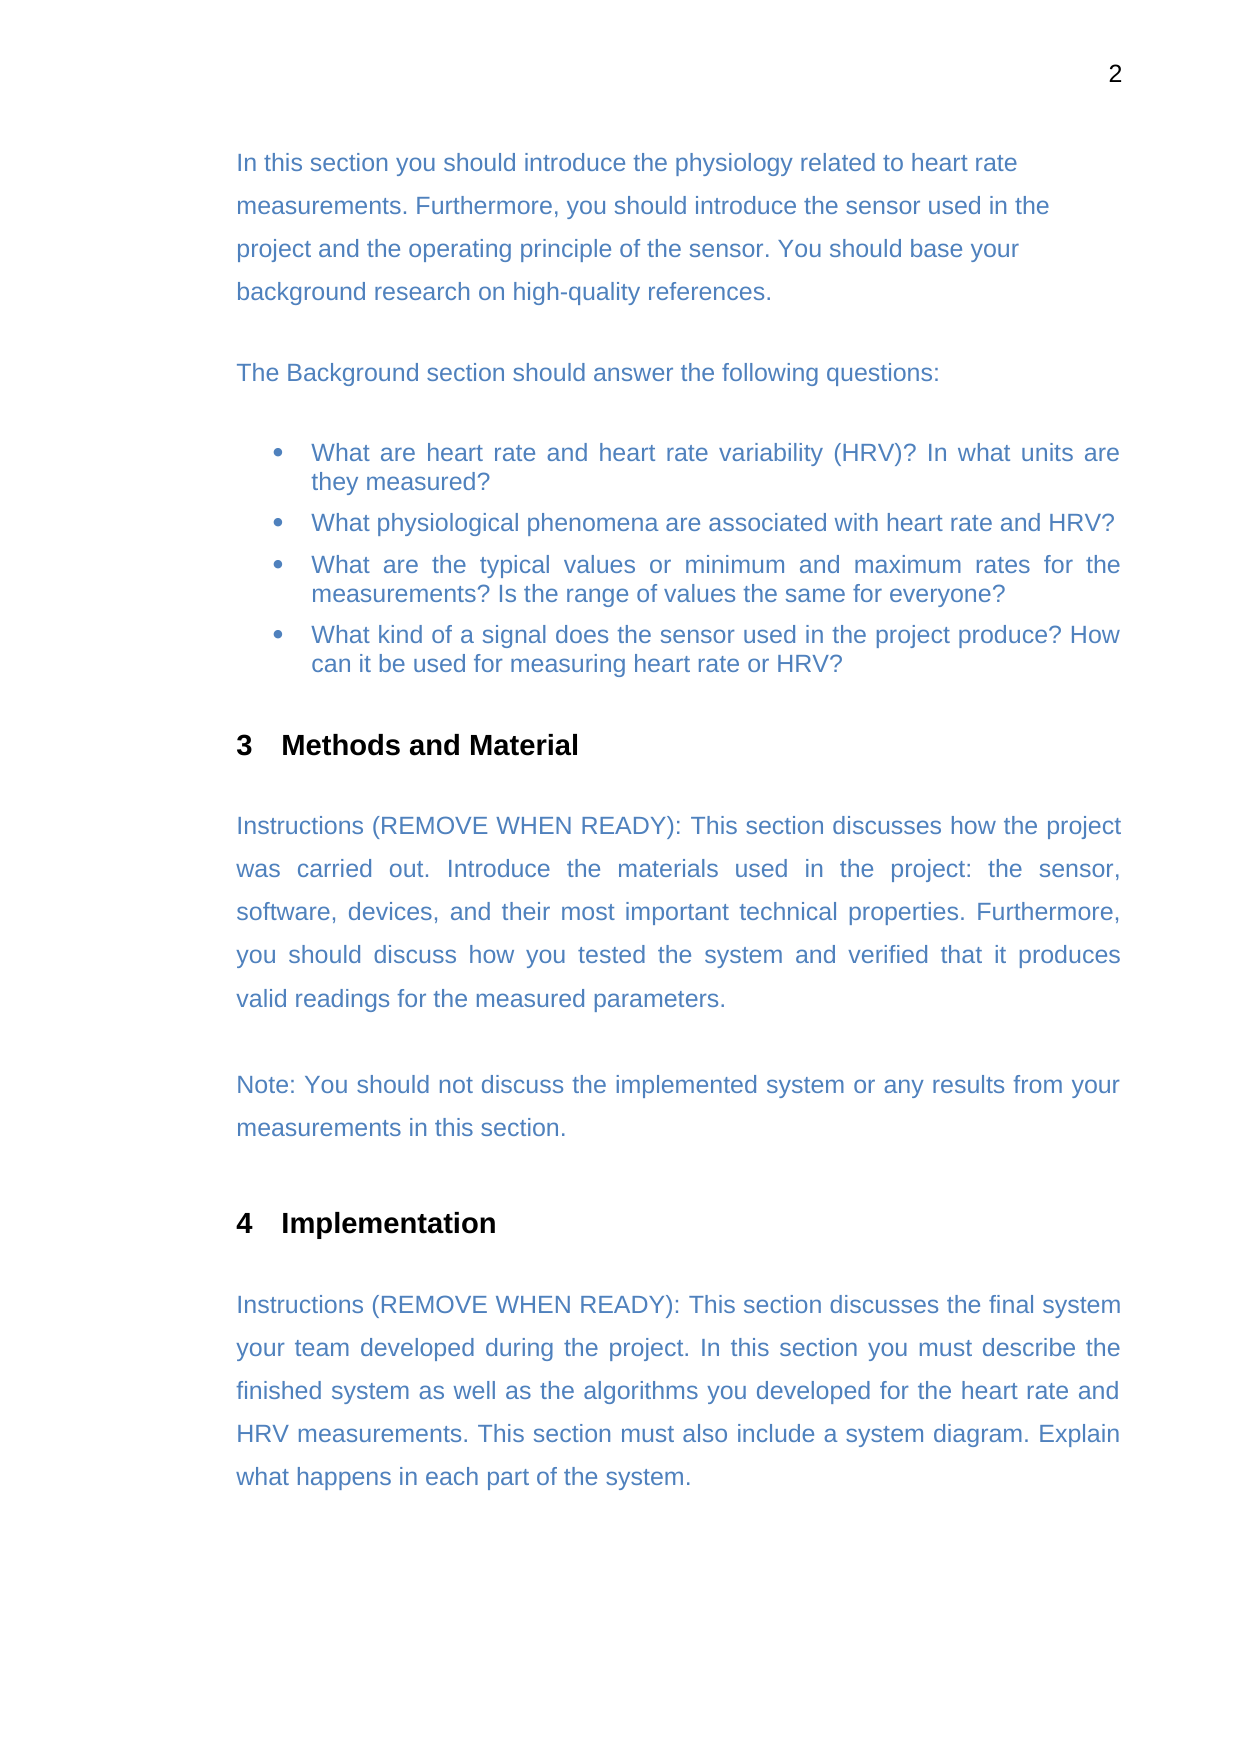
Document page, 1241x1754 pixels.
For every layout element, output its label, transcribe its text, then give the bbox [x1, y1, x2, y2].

text Note: You should not discuss the implemented system or any results from your measurements in this section. [236, 1070, 1122, 1142]
text In this section you should introduce the physiology related to heart rate measurements. Furthermore, you should introduce the sensor used in the project and the operating principle of the sensor. You should base your background research on high-quality references. [236, 148, 1122, 306]
text Instructions (REMOVE WHEN READY): This section discusses the final system your team developed during the project. In this section you must describe the finished system as well as the algorithms you developed for the heart rate and HRV measurements. This section must also include a system diagram. Explain what happens in each part of the system. [236, 1289, 1122, 1491]
list What kind of a signal does the sensor used in the project produce? How can it be used for measuring heart rate or HRV? [274, 620, 1122, 677]
subtitle Implementation [236, 1206, 1122, 1239]
subtitle Methods and Material [236, 727, 1122, 761]
list What are the typical values or minimum and maximum rates for the measurements? Is the range of values the same for everyone? [274, 550, 1122, 607]
list What are heart rate and heart rate variability (HRV)? In what units are they measured? [274, 438, 1122, 496]
text The Background section should answer the following questions: [236, 358, 1122, 386]
list What physiological phenomena are associated with heart rate and HRV? [274, 508, 1122, 537]
text Instructions (REMOVE WHEN READY): This section discusses how the project was carried out. Introduce the materials used in the project: the sensor, software, devices, and their most important technical properties. Furthermore, you should discuss how you tested the system and verified that it produces valid readings for the measured parameters. [236, 811, 1122, 1012]
